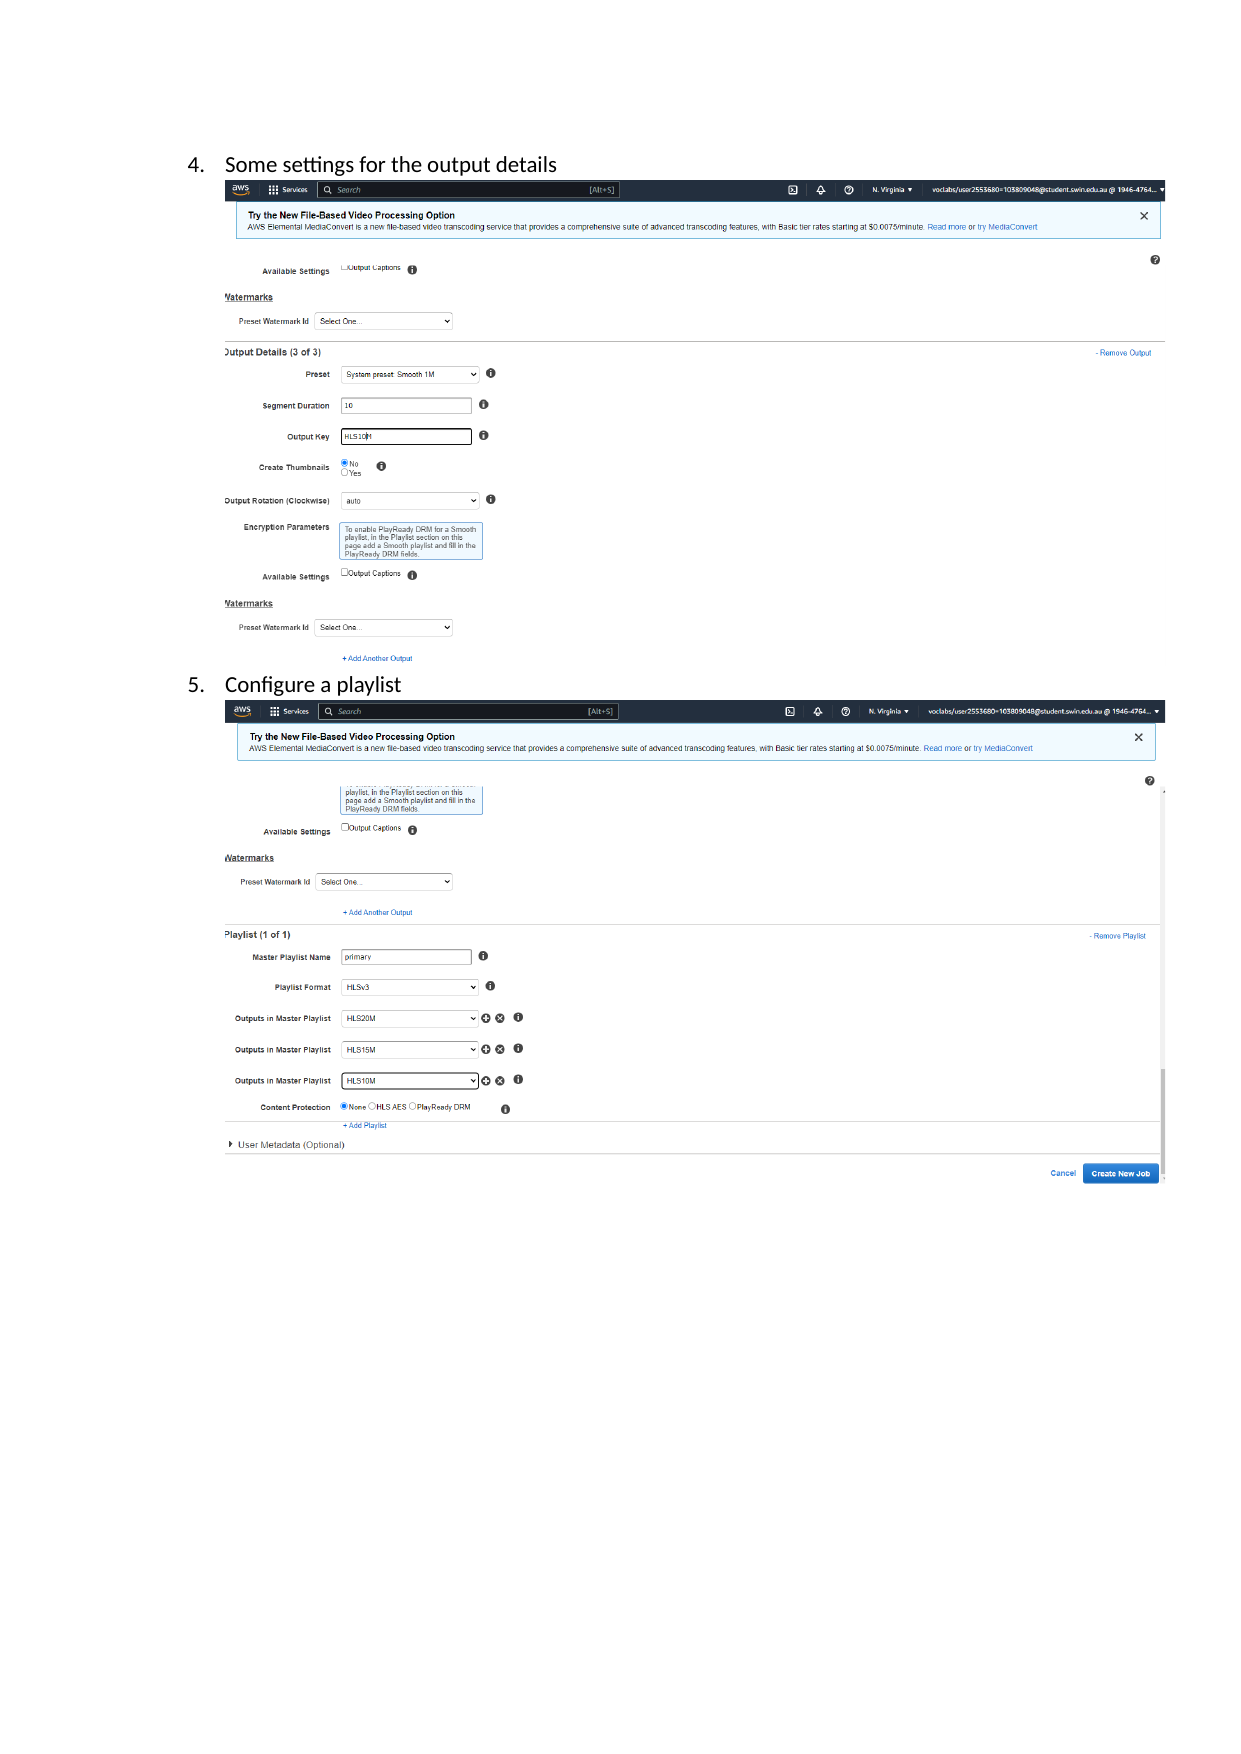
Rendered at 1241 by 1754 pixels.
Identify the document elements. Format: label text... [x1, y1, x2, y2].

picture [225, 180, 1166, 668]
picture [225, 700, 1166, 1195]
